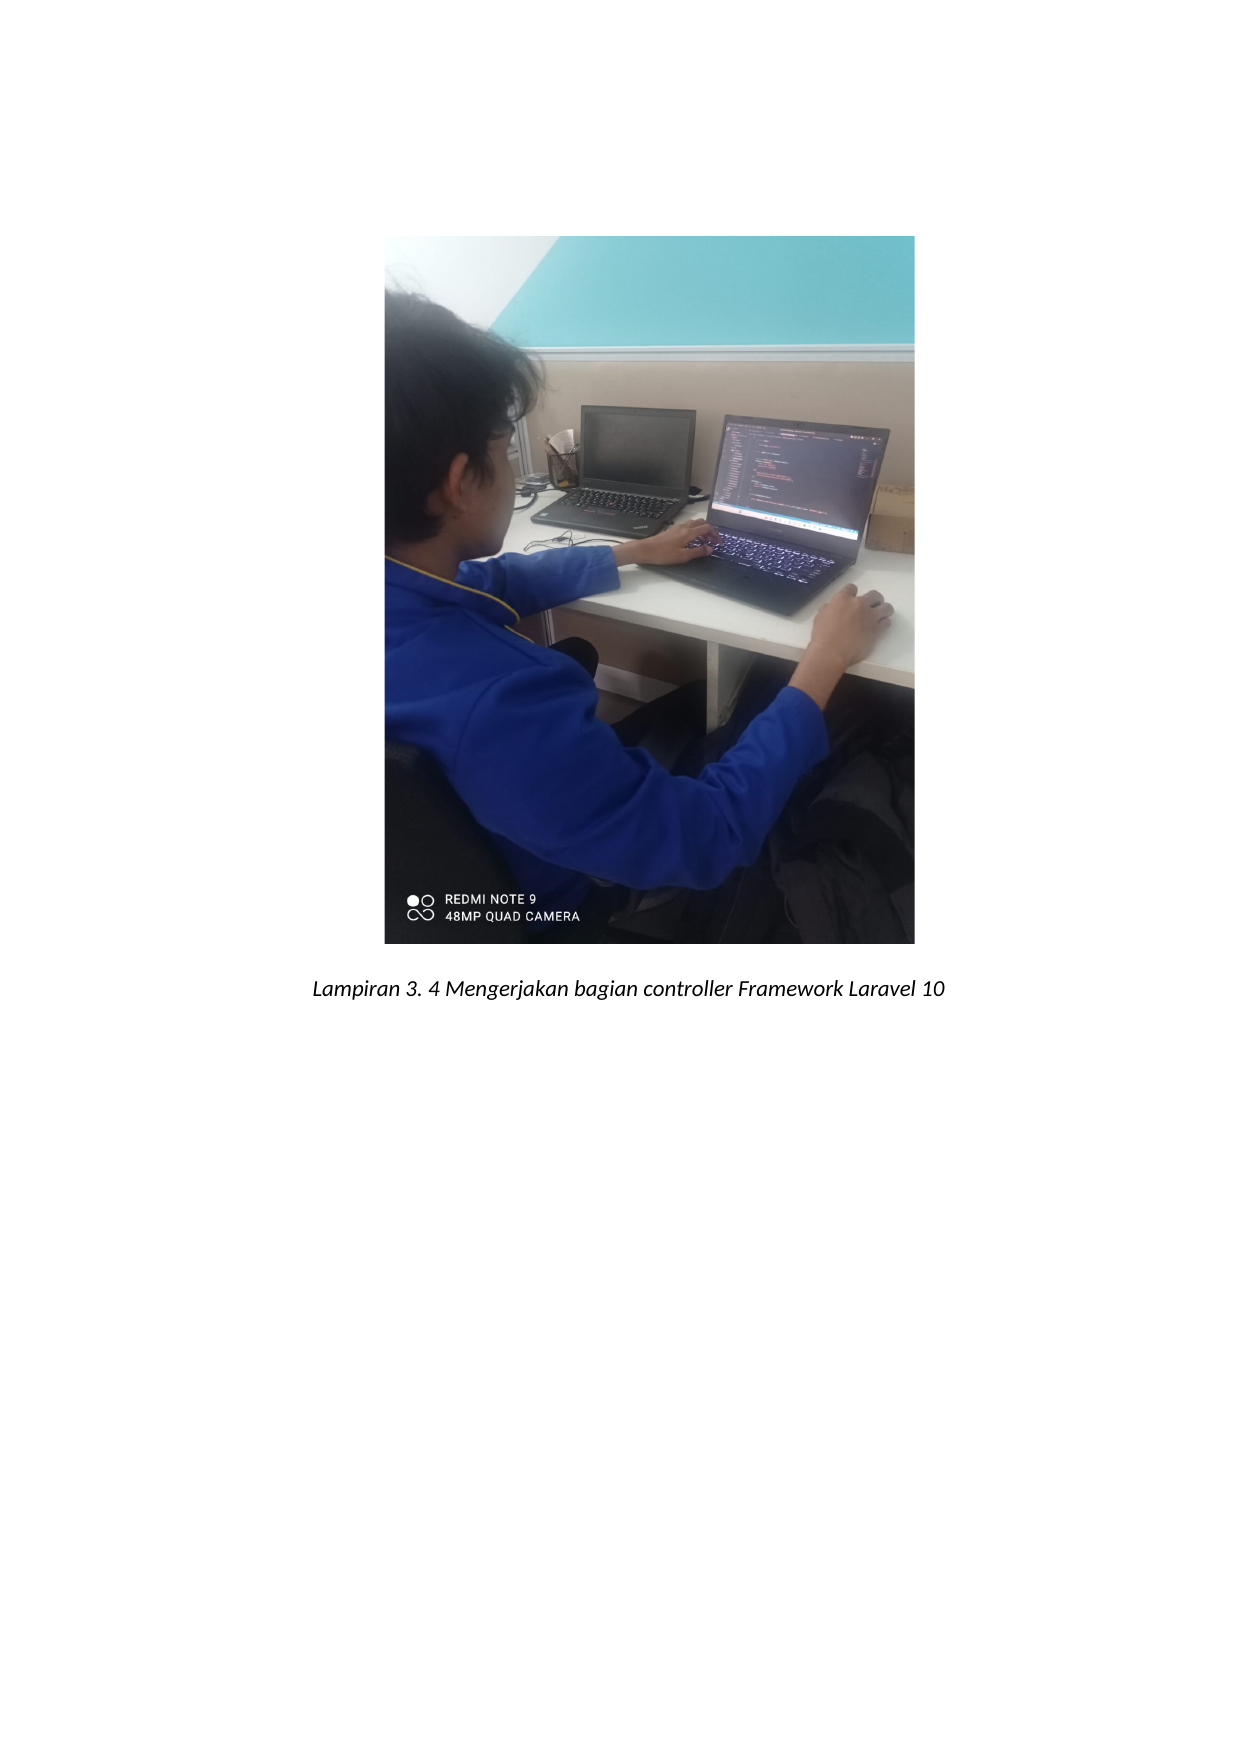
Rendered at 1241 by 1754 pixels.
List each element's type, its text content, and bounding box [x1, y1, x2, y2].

picture [384, 236, 915, 944]
text Lampiran 3. 4 Mengerjakan bagian controller Framework Laravel 10 [236, 974, 1063, 1002]
